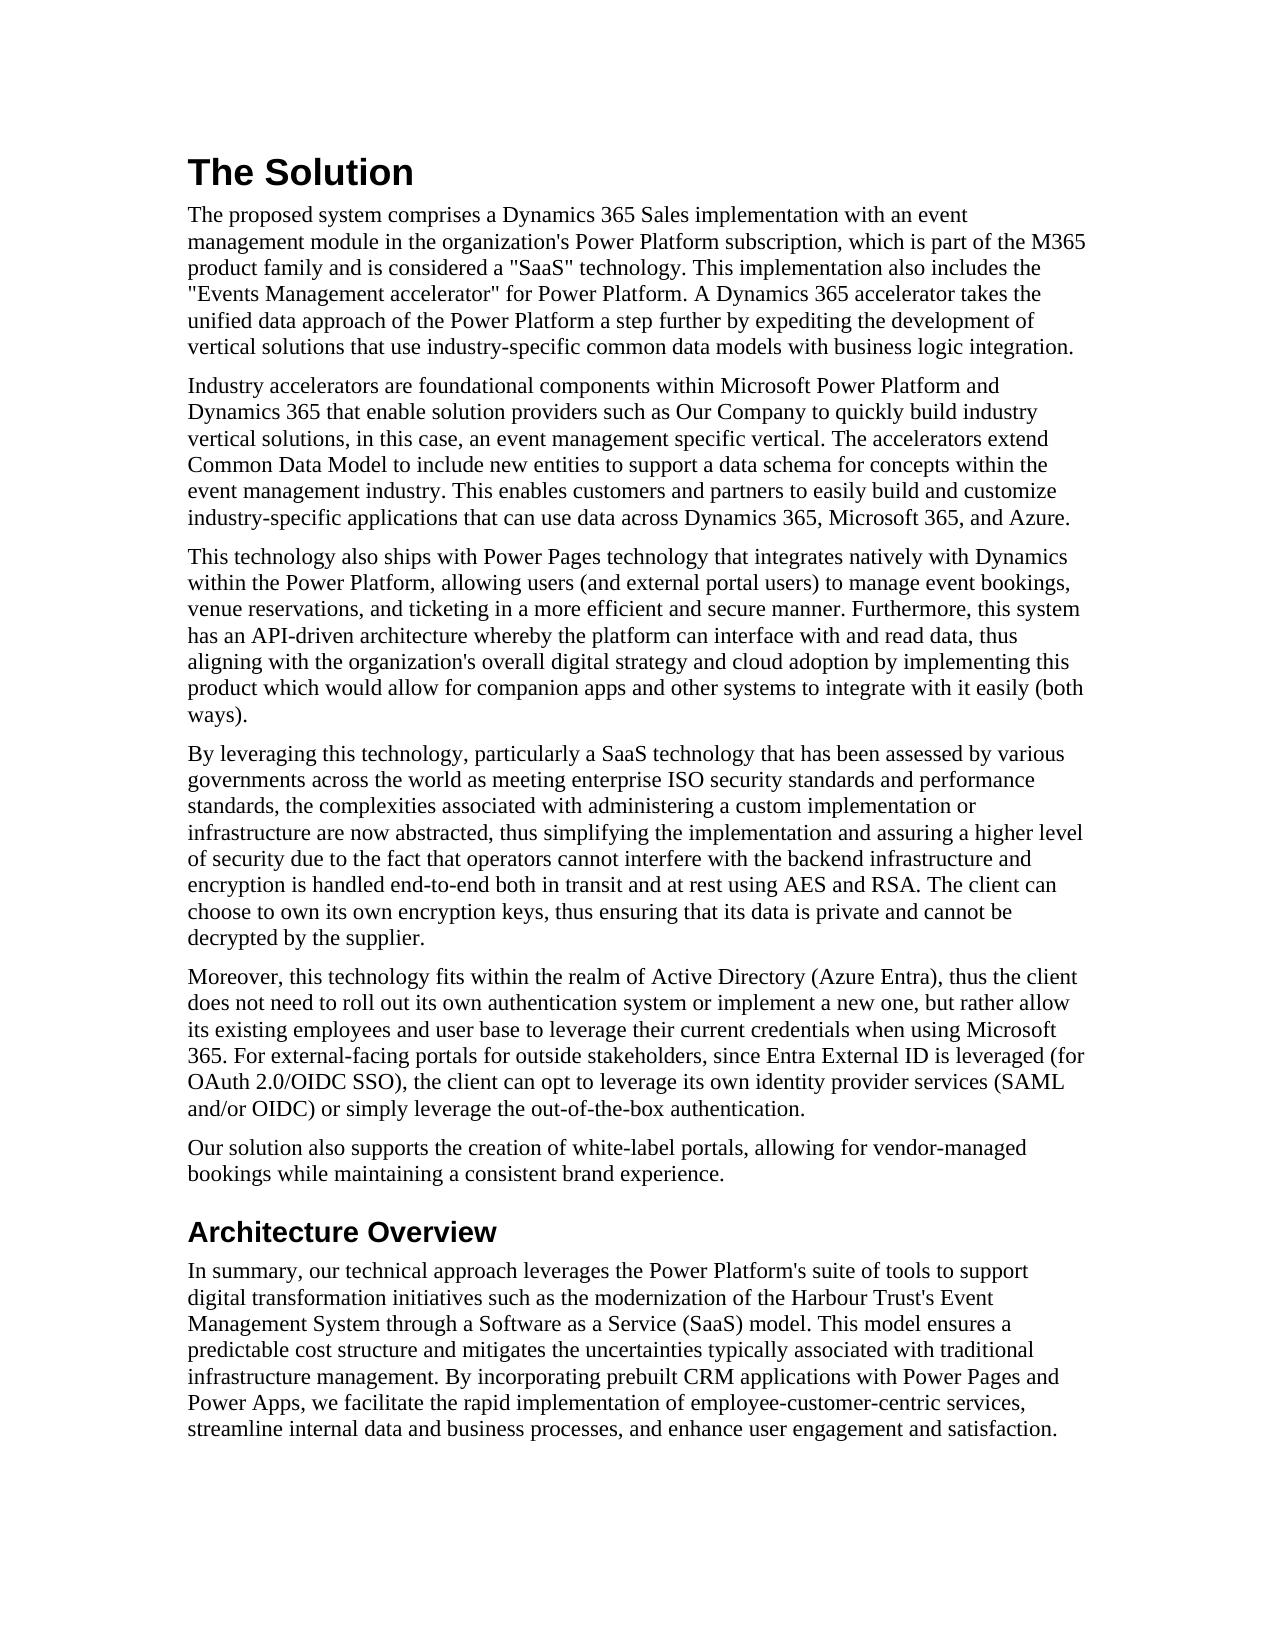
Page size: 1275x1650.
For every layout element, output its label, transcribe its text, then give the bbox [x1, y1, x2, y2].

text The proposed system comprises a Dynamics 365 Sales implementation with an event management module in the organization's Power Platform subscription, which is part of the M365 product family and is considered a "SaaS" technology. This implementation also includes the "Events Management accelerator" for Power Platform. A Dynamics 365 accelerator takes the unified data approach of the Power Platform a step further by expediting the development of vertical solutions that use industry-specific common data models with business logic integration. [187, 201, 1087, 359]
subtitle Architecture Overview [187, 1216, 1087, 1249]
text Moreover, this technology fits within the realm of Active Directory (Azure Entra), thus the client does not need to roll out its own authentication system or implement a new one, but rather allow its existing employees and user base to leverage their current credentials when using Microsoft 365. For external-facing portals for outside stakeholders, since Entra External ID is leveraged (for OAuth 2.0/OIDC SSO), the client can opt to leverage its own identity provider services (SAML and/or OIDC) or simply leverage the out-of-the-box authentication. [187, 963, 1087, 1121]
text Our solution also supports the creation of white-label portals, allowing for vendor-managed bookings while maintaining a consistent brand experience. [187, 1134, 1087, 1186]
subtitle The Solution [187, 150, 1087, 193]
text Industry accelerators are foundational components within Microsoft Power Platform and Dynamics 365 that enable solution providers such as Our Company to quickly build industry vertical solutions, in this case, an event management specific vertical. The accelerators extend Common Data Model to include new entities to support a data schema for concepts within the event management industry. This enables customers and partners to easily build and customize industry-specific applications that can use data across Dynamics 365, Microsoft 365, and Azure. [187, 372, 1087, 530]
text This technology also ships with Power Pages technology that integrates natively with Dynamics within the Power Platform, allowing users (and external portal users) to manage event bookings, venue reservations, and ticketing in a more efficient and secure manner. Furthermore, this system has an API-driven architecture whereby the platform can interface with and read data, thus aligning with the organization's overall digital strategy and cloud adoption by implementing this product which would allow for companion apps and other systems to integrate with it easily (both ways). [187, 543, 1087, 727]
text In summary, our technical approach leverages the Power Platform's suite of tools to support digital transformation initiatives such as the modernization of the Harbour Trust's Event Management System through a Software as a Service (SaaS) model. This model ensures a predictable cost structure and mitigates the uncertainties typically associated with traditional infrastructure management. By incorporating prebuilt CRM applications with Power Pages and Power Apps, we facilitate the rapid implementation of employee-customer-centric services, streamline internal data and business processes, and enhance user engagement and satisfaction. [187, 1257, 1087, 1442]
text By leveraging this technology, particularly a SaaS technology that has been assessed by various governments across the world as meeting enterprise ISO security standards and performance standards, the complexities associated with administering a custom implementation or infrastructure are now abstracted, thus simplifying the implementation and assuring a higher level of security due to the fact that operators cannot interfere with the backend infrastructure and encryption is handled end-to-end both in transit and at rest using AES and RSA. The client can choose to own its own encryption keys, thus ensuring that its data is private and cannot be decrypted by the supplier. [187, 740, 1087, 951]
